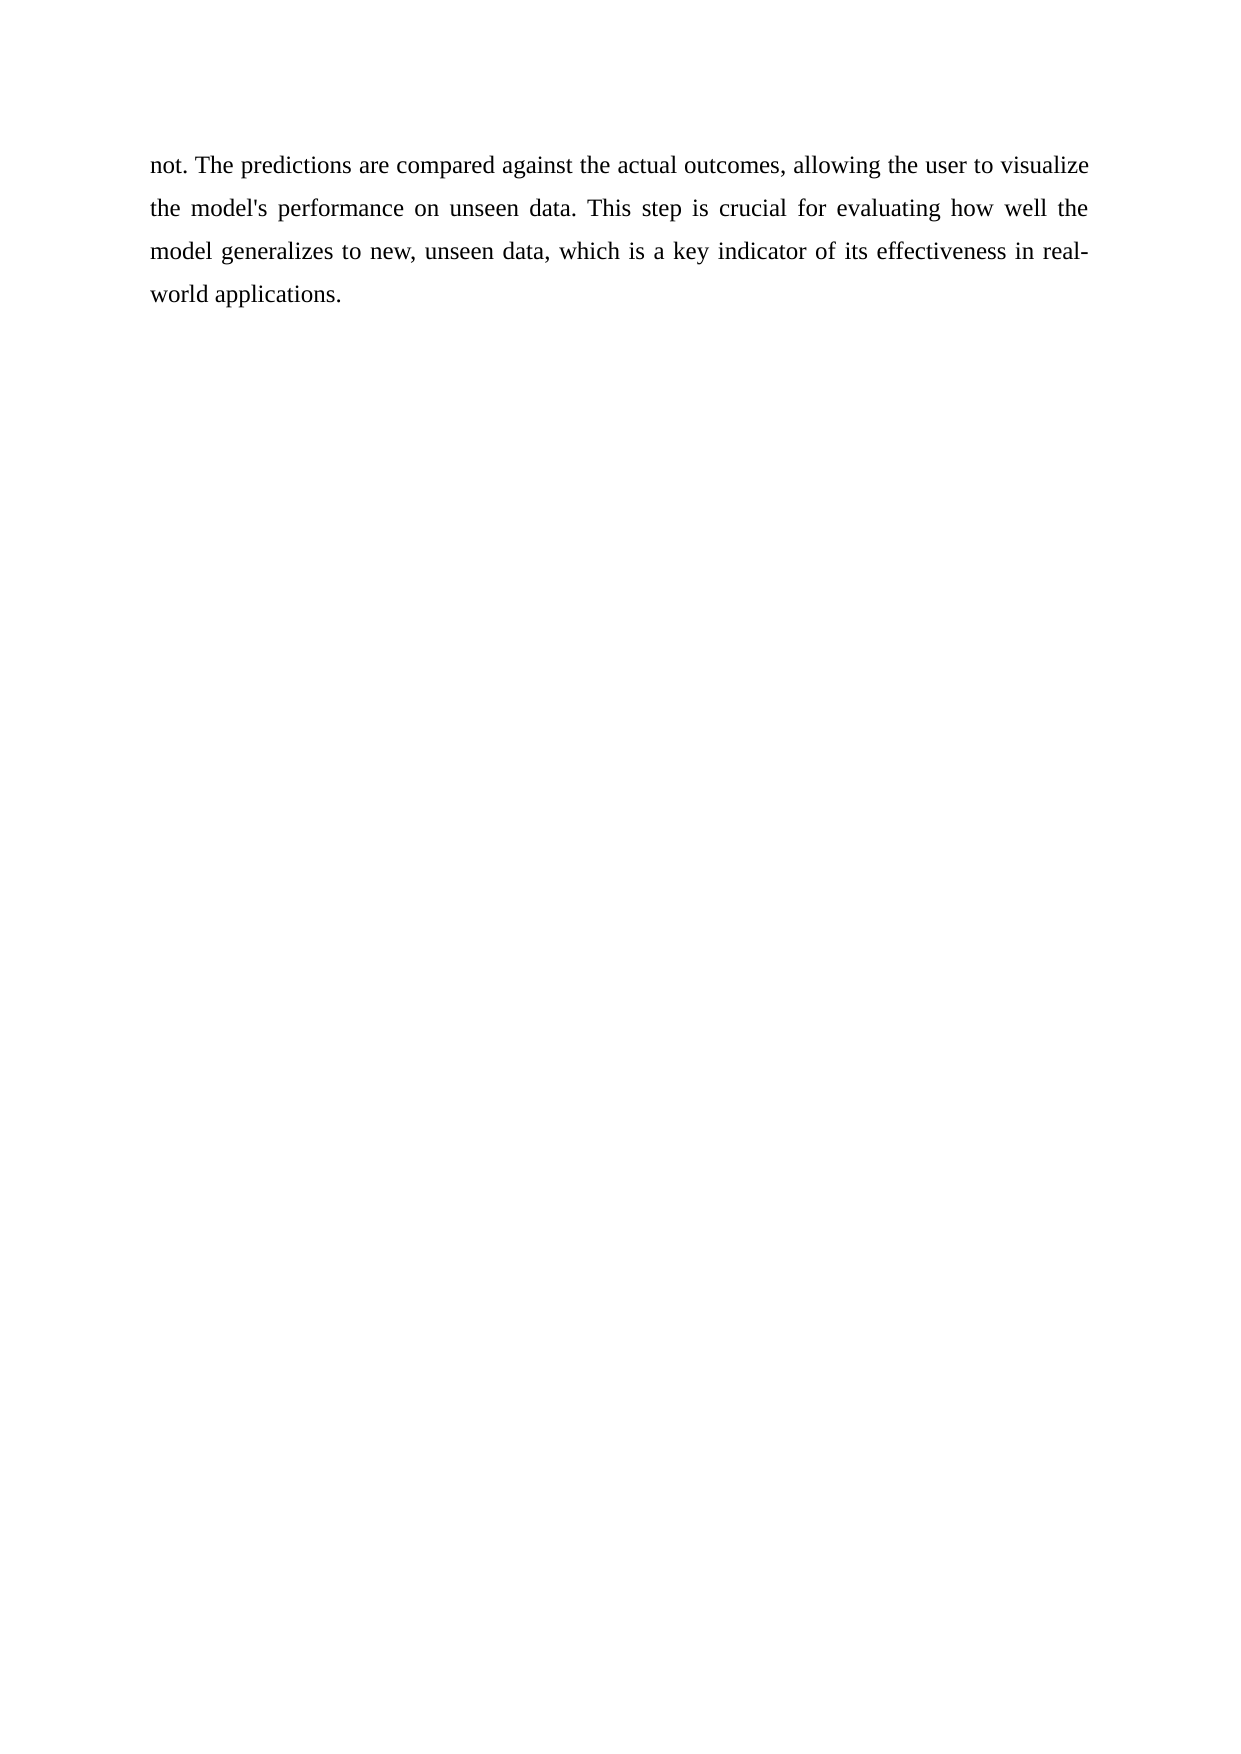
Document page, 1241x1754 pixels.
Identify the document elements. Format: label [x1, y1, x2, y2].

text [150, 150, 1090, 308]
